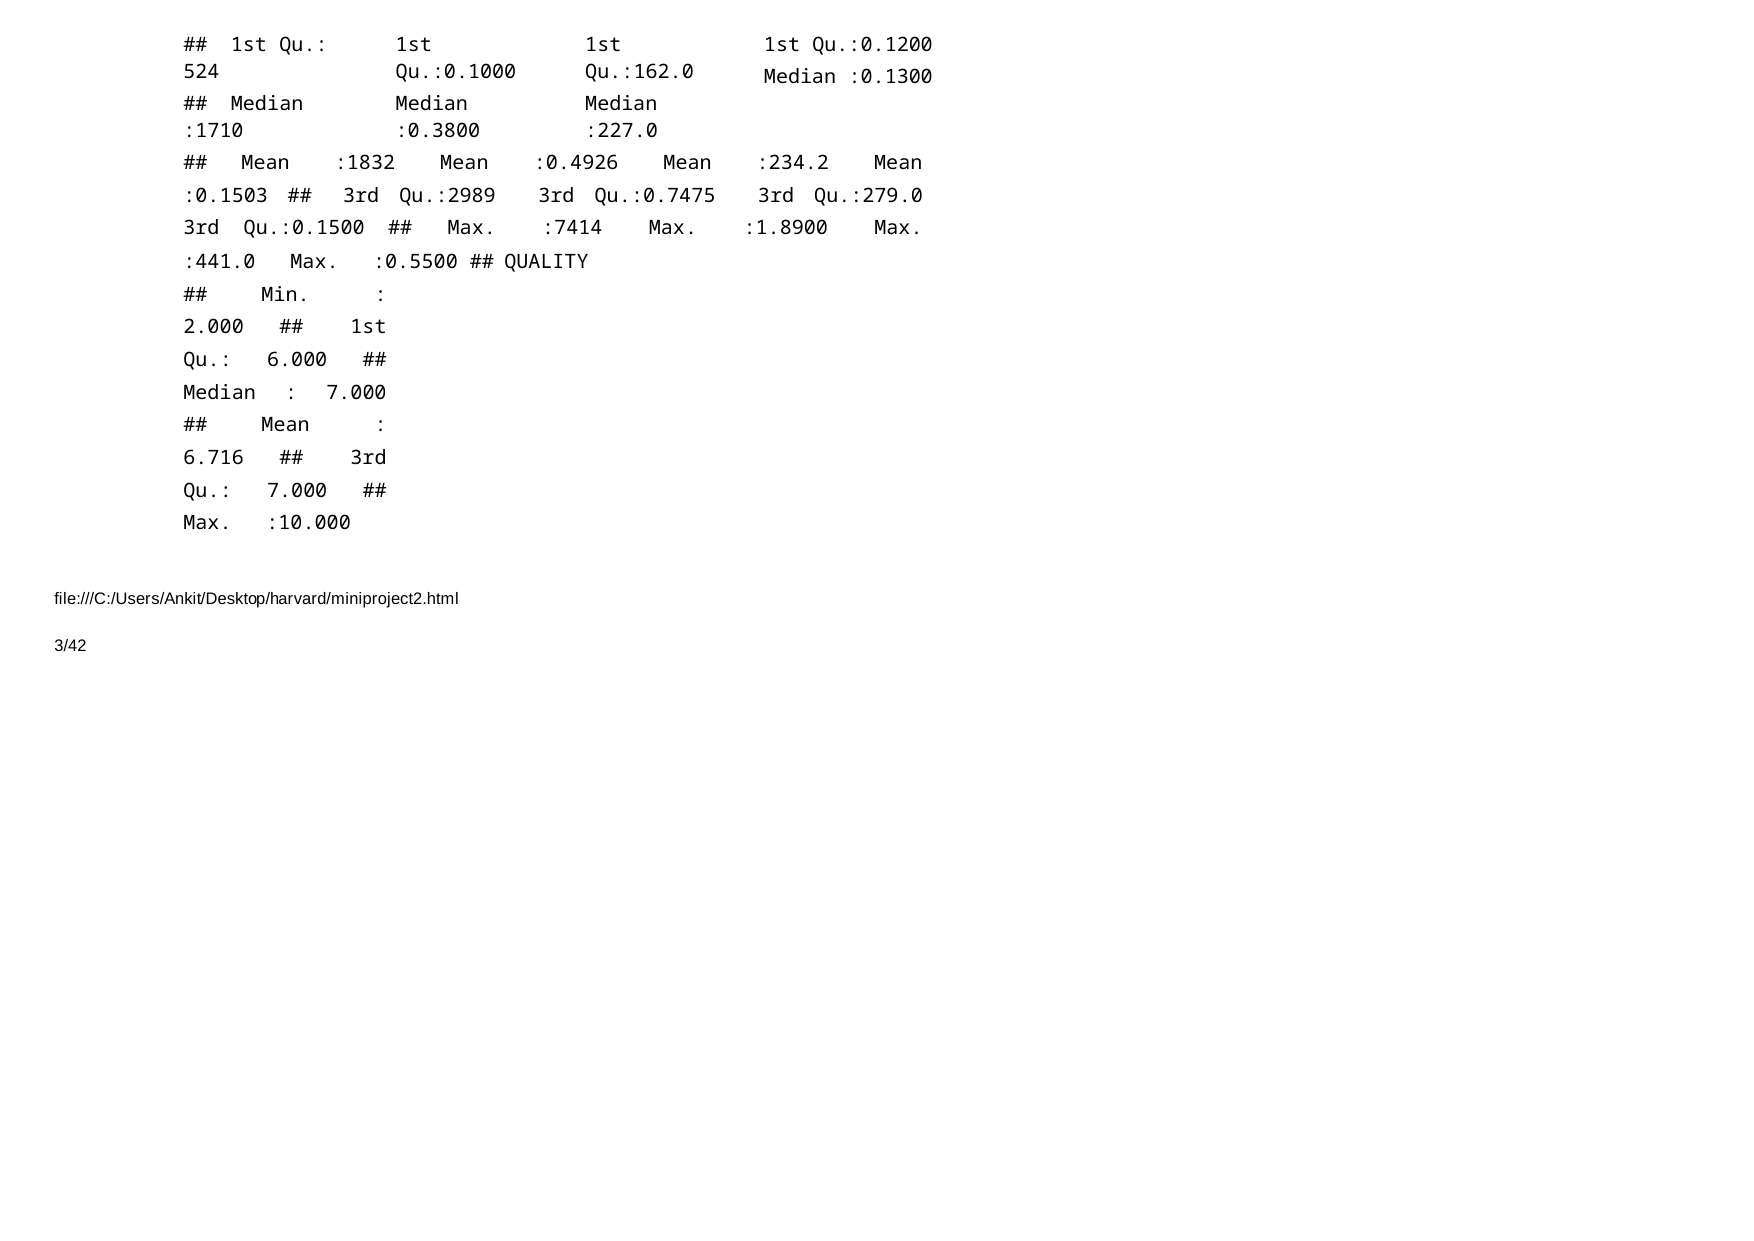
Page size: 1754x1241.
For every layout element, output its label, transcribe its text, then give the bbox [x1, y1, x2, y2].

text file:///C:/Users/Ankit/Desktop/harvard/miniproject2.html 3/42 [54, 589, 1703, 655]
text ## Median :1710 [183, 89, 364, 143]
text Median :0.1300 [764, 63, 1703, 89]
text Median :0.3800 [395, 89, 554, 143]
text 1st Qu.:0.1200 [764, 31, 1703, 58]
text 1st Qu.:0.1000 [395, 31, 554, 85]
text ## Min. : 2.000 ## 1st Qu.: 6.000 ## Median : 7.000 ## Mean : 6.716 ## 3rd Qu.: 7.000 ## Max. :10.000 [183, 280, 386, 535]
text Median :227.0 [585, 89, 732, 143]
text ## 1st Qu.: 524 [183, 31, 364, 85]
text ## Mean :1832 Mean :0.4926 Mean :234.2 Mean :0.1503 ## 3rd Qu.:2989 3rd Qu.:0.7475 3rd Qu.:279.0 3rd Qu.:0.1500 ## Max. :7414 Max. :1.8900 Max. :441.0 Max. :0.5500 ## QUALITY [183, 148, 923, 274]
text 1st Qu.:162.0 [585, 31, 732, 85]
